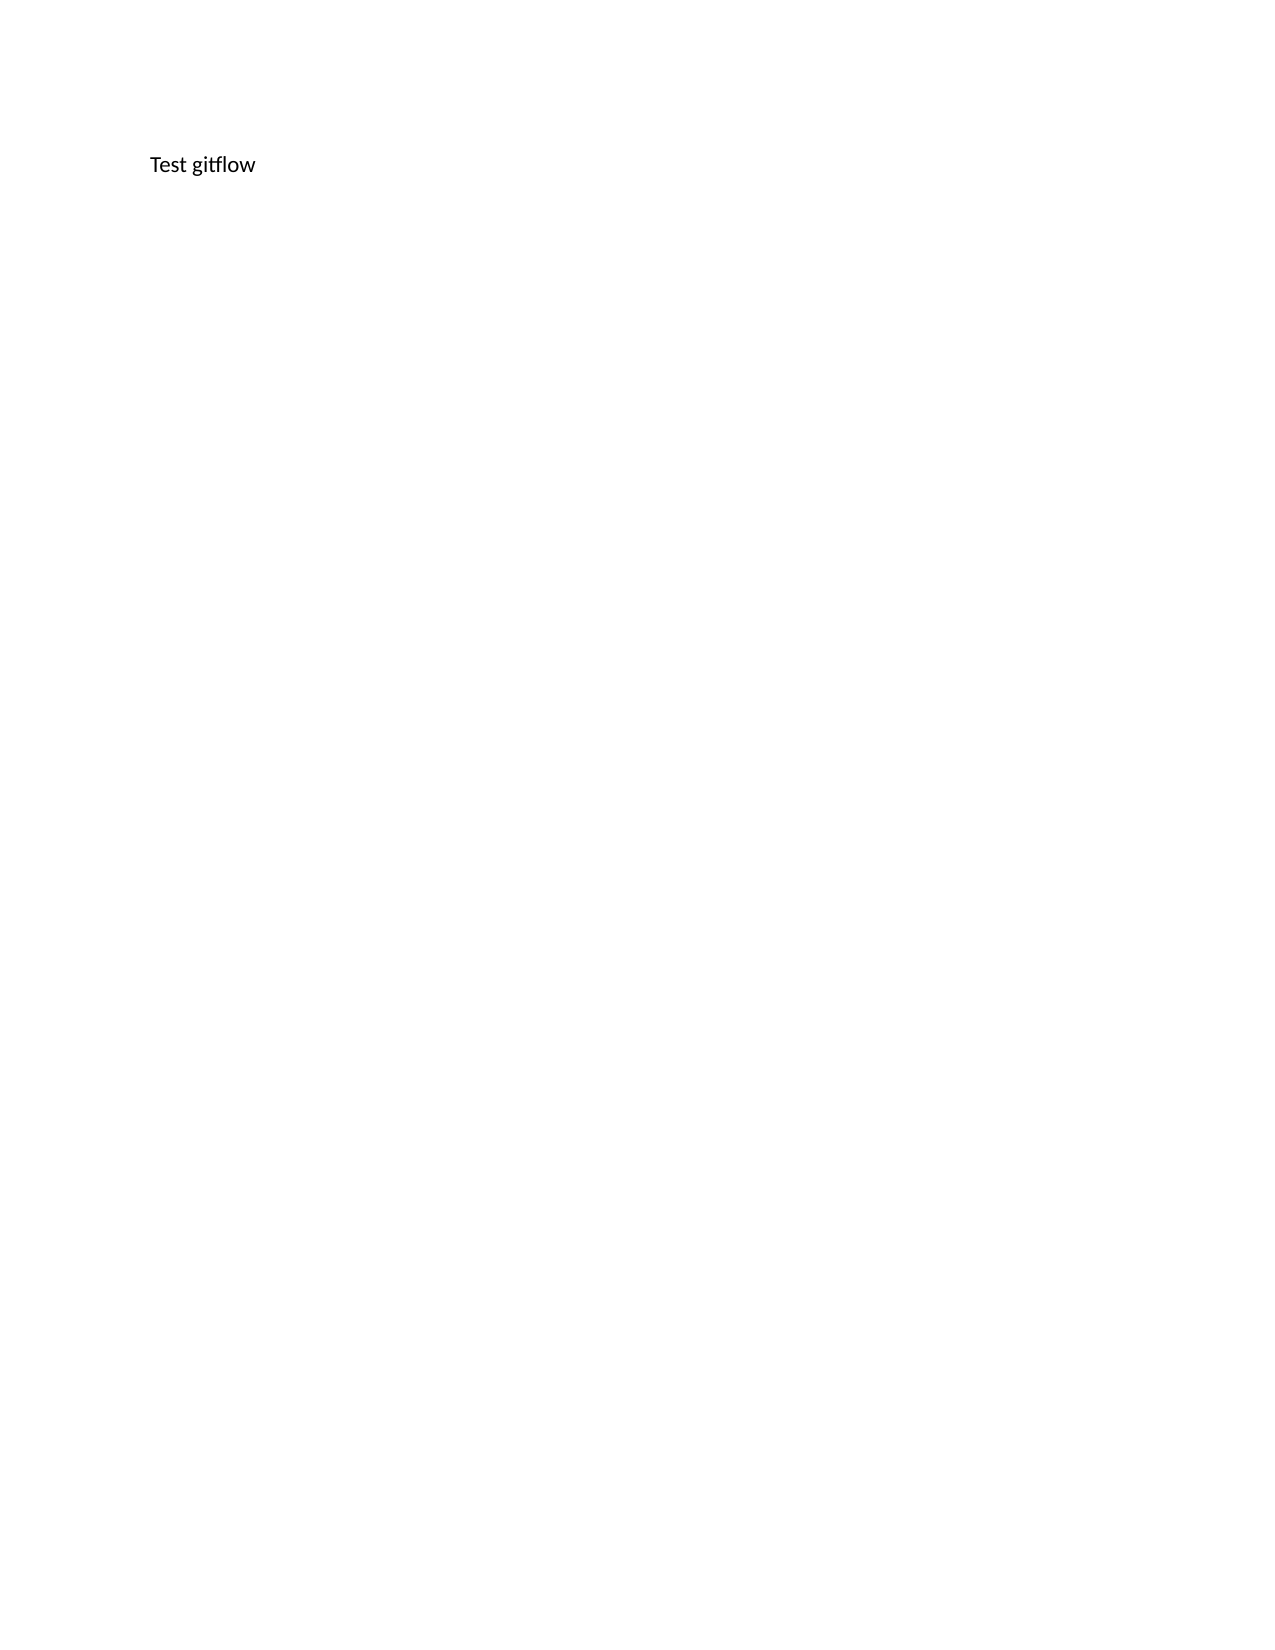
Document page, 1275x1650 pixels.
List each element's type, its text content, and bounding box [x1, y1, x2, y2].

text Test gitflow [150, 150, 1125, 178]
